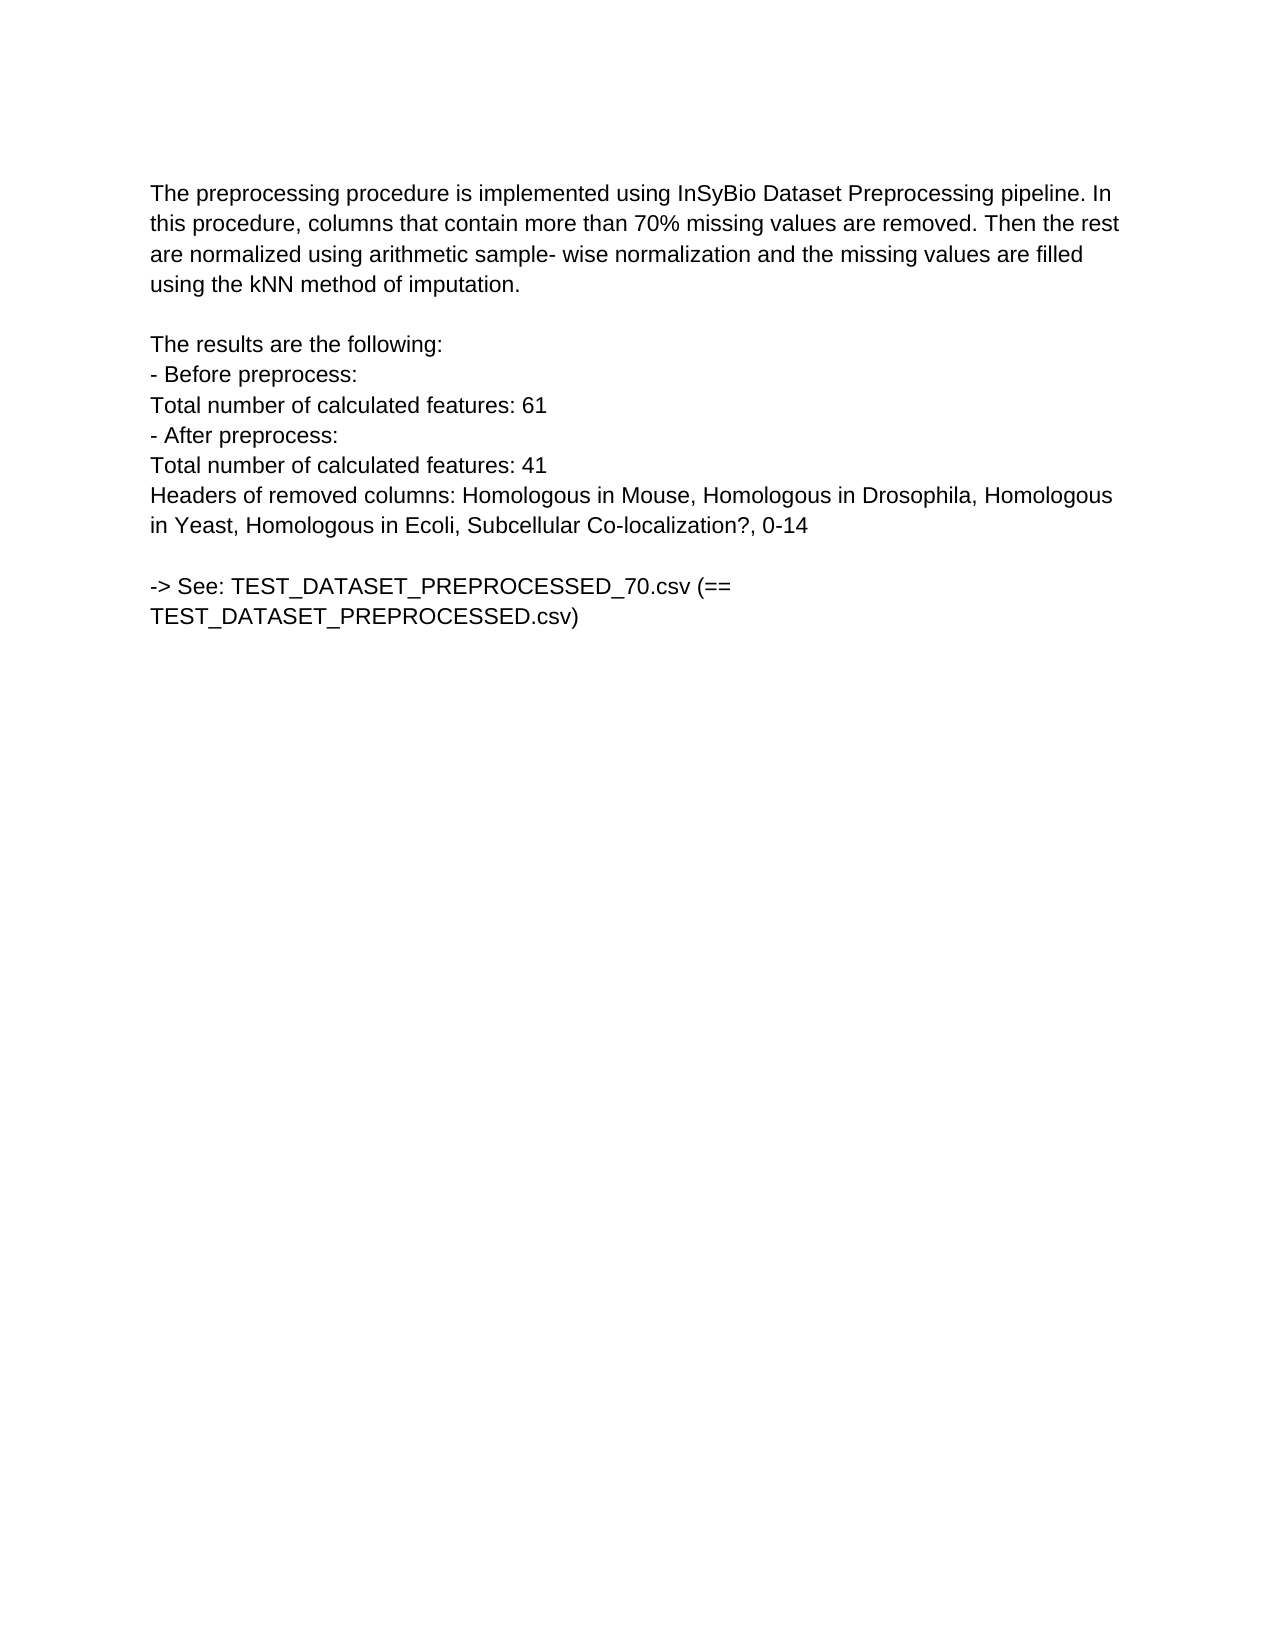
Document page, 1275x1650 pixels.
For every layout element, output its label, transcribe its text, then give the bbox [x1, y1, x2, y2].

text Total number of calculated features: 41 [150, 452, 1125, 478]
text - After preprocess: [150, 422, 1125, 448]
text Total number of calculated features: 61 [150, 392, 1125, 418]
text The results are the following: [150, 331, 1125, 358]
text The preprocessing procedure is implemented using InSyBio Dataset Preprocessing pipeline. In this procedure, columns that contain more than 70% missing values are removed. Then the rest are normalized using arithmetic sample- wise normalization and the missing values are filled using the kNN method of imputation. [150, 180, 1125, 297]
text - Before preprocess: [150, 361, 1125, 388]
text -> See: TEST_DATASET_PREPROCESSED_70.csv (== TEST_DATASET_PREPROCESSED.csv) [150, 573, 1125, 629]
text Headers of removed columns: Homologous in Mouse, Homologous in Drosophila, Homologous in Yeast, Homologous in Ecoli, Subcellular Co-localization?, 0-14 [150, 482, 1125, 539]
